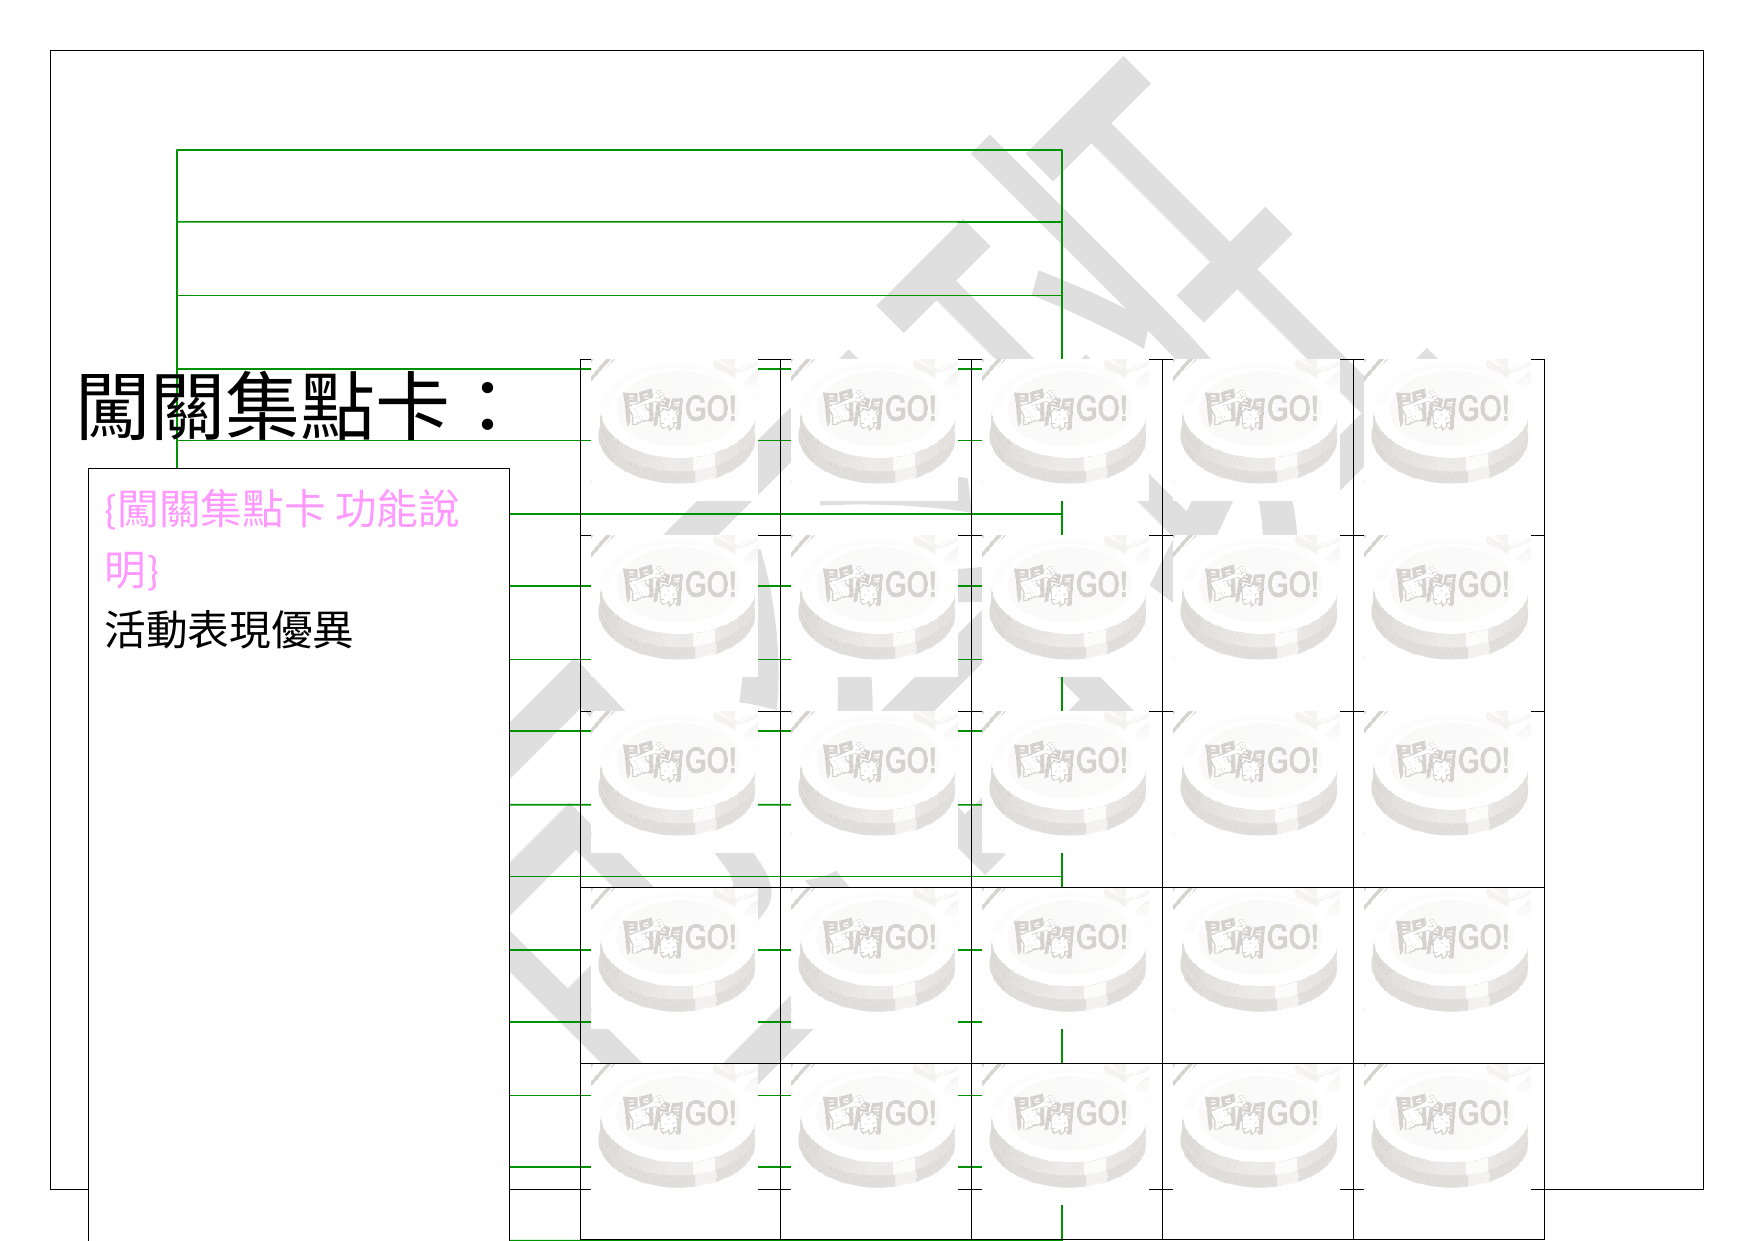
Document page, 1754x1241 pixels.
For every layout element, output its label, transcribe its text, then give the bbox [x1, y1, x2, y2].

table_cell [581, 712, 780, 887]
table_cell [972, 536, 1162, 711]
table_cell [581, 1064, 780, 1239]
table_cell [781, 1064, 971, 1239]
table_header [1354, 360, 1544, 535]
table_cell [781, 712, 971, 887]
table_cell [1163, 1064, 1353, 1239]
table_cell [781, 536, 971, 711]
table_header [781, 360, 971, 535]
table_header [1163, 360, 1353, 535]
table_cell [1354, 536, 1544, 711]
table_cell [581, 536, 780, 711]
table_cell [972, 712, 1162, 887]
table_cell [1163, 536, 1353, 711]
table_cell [1163, 888, 1353, 1063]
table_header [972, 360, 1162, 535]
table_cell [1354, 712, 1544, 887]
table_cell [1163, 712, 1353, 887]
table_cell [1354, 1064, 1544, 1239]
table_cell [781, 888, 971, 1063]
table_cell [972, 888, 1162, 1063]
table_cell [1354, 888, 1544, 1063]
table_header [581, 360, 780, 535]
text 闖關集點卡： [75, 317, 1679, 486]
table_cell [972, 1064, 1162, 1239]
table_cell [581, 888, 780, 1063]
